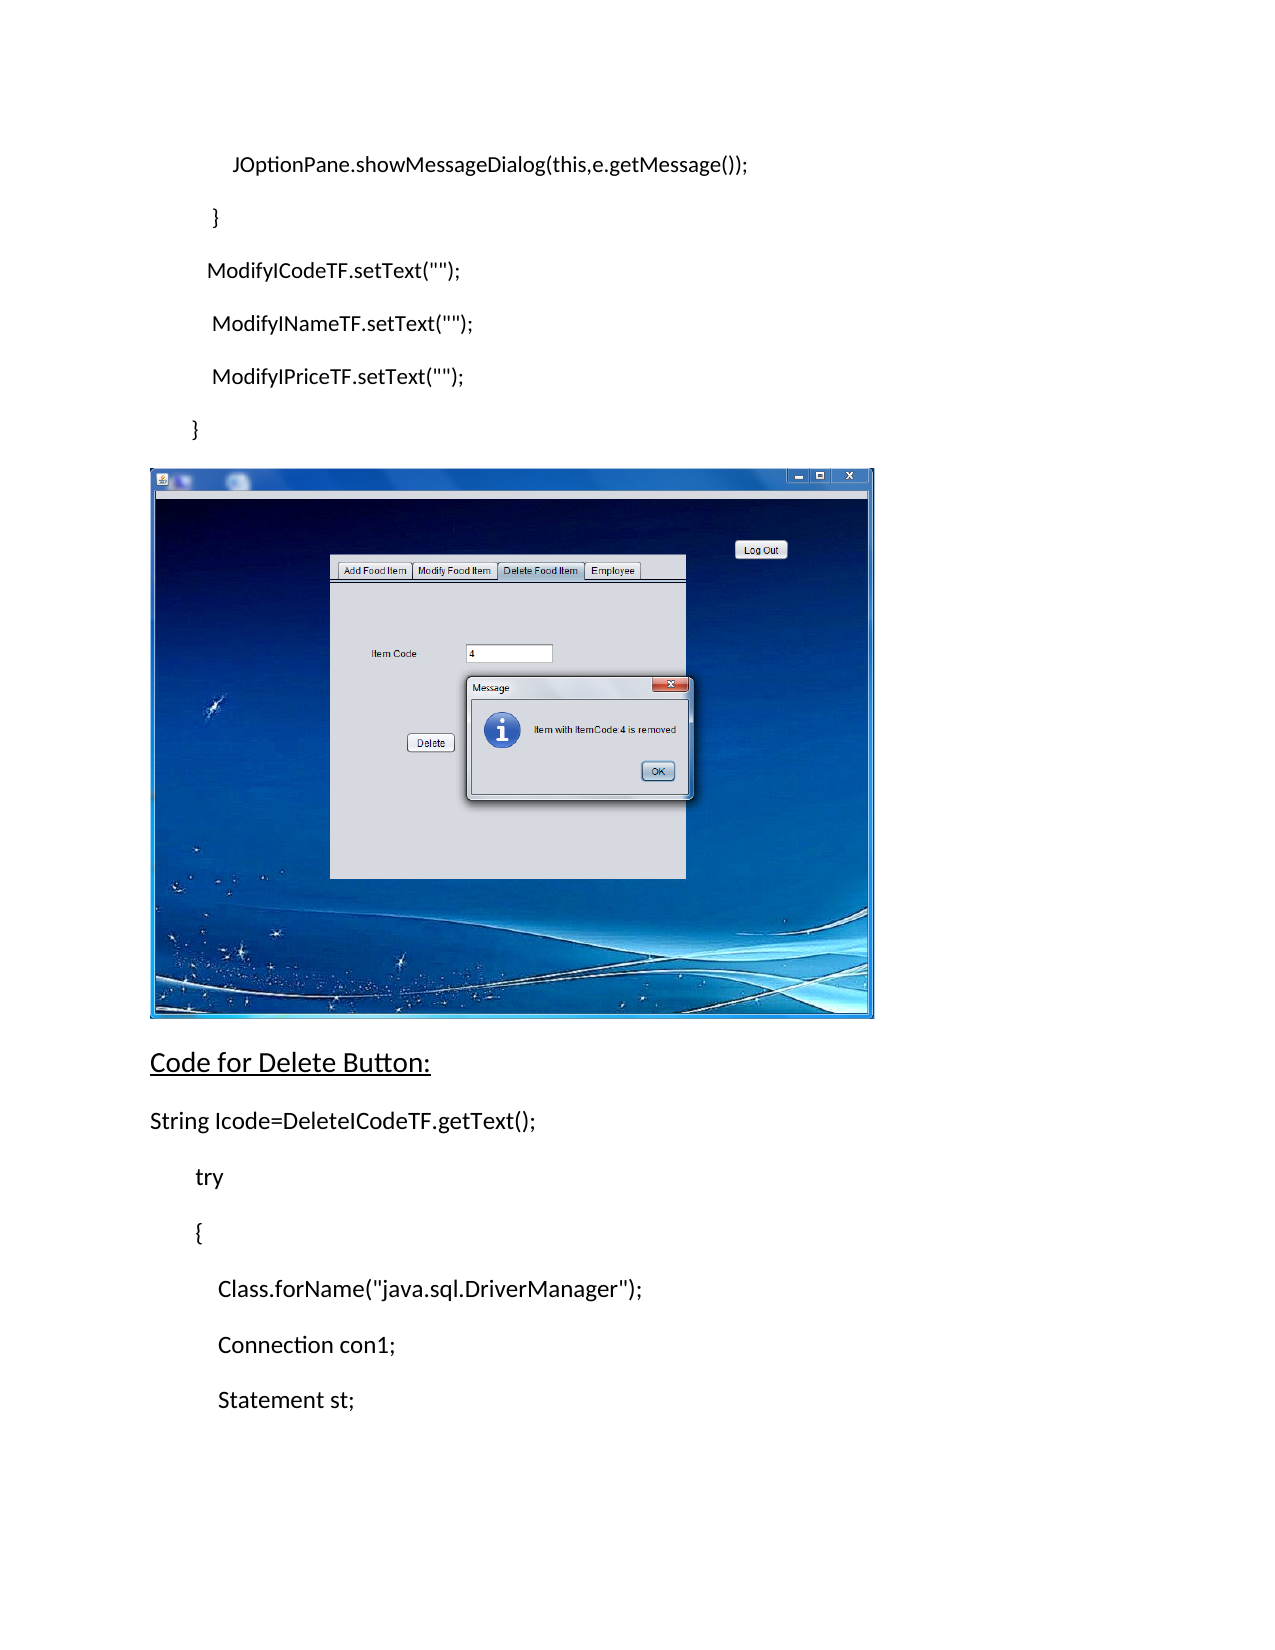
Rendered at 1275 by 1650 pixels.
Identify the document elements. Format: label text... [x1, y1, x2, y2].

text ModifyINameTF.setText(""); [150, 309, 1125, 337]
text Statement st; [150, 1385, 1125, 1415]
picture [150, 468, 875, 1019]
text { [150, 1217, 1125, 1248]
text JOptionPane.showMessageDialog(this,e.getMessage()); [150, 150, 1125, 178]
text try [150, 1161, 1125, 1192]
text ModifyIPriceTF.setText(""); [150, 362, 1125, 390]
text ModifyICodeTF.setText(""); [150, 256, 1125, 284]
text } [150, 415, 1125, 443]
text String Icode=DeleteICodeTF.getText(); [150, 1106, 1125, 1136]
text Connection con1; [150, 1329, 1125, 1359]
text } [150, 203, 1125, 231]
text Class.forName("java.sql.DriverManager"); [150, 1273, 1125, 1303]
text Code for Delete Button: [150, 1044, 1125, 1079]
